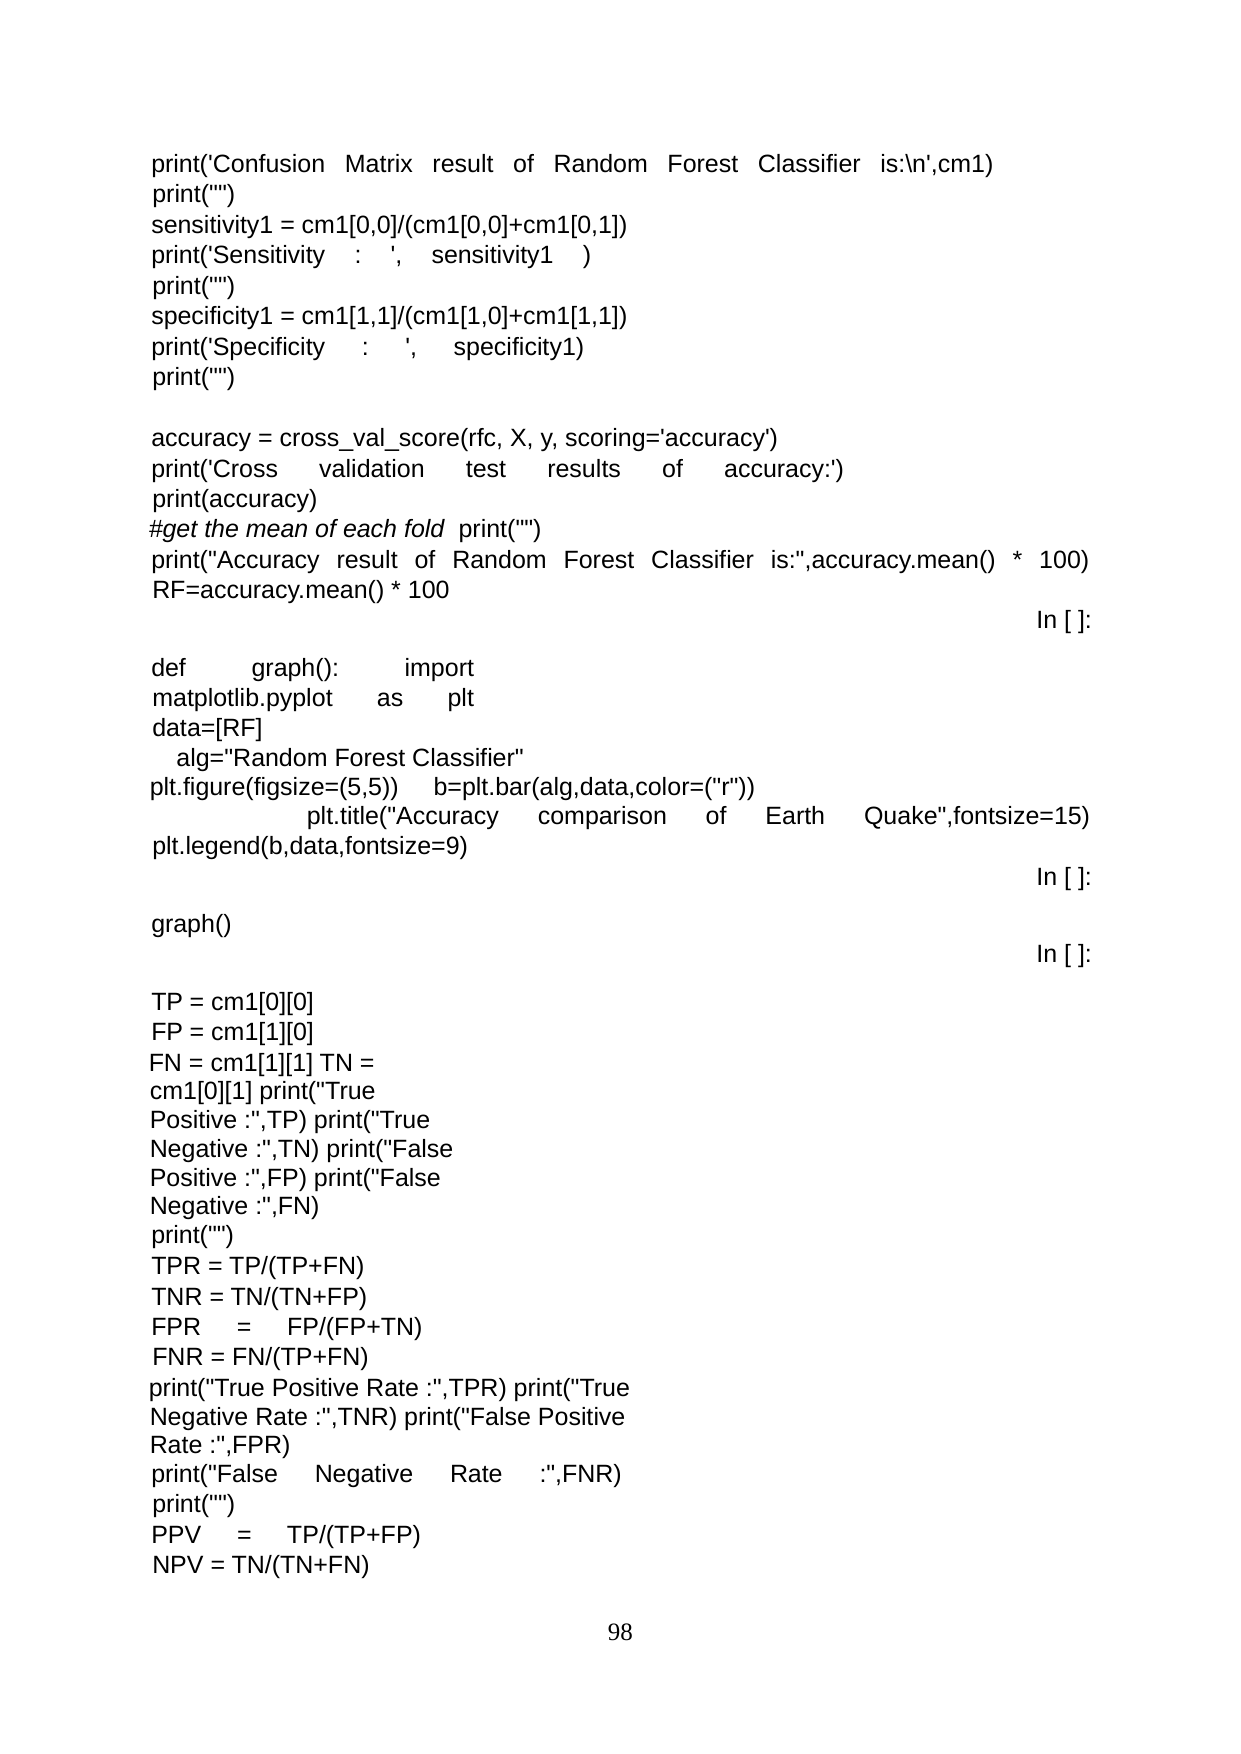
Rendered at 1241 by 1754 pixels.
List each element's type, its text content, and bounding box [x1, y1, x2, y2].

text print('Cross validation test results of accuracy:') print(accuracy) [151, 454, 844, 513]
text TPR = TP/(TP+FN) [151, 1251, 1091, 1280]
text In [ ]: [148, 939, 1092, 968]
text PPV = TP/(TP+FP) NPV = TN/(TN+FN) [151, 1520, 421, 1579]
text graph() [151, 909, 1091, 938]
text print("") [151, 1221, 1091, 1249]
text TNR = TN/(TN+FP) [151, 1282, 1091, 1310]
text def graph(): import matplotlib.pyplot as plt data=[RF] [151, 653, 474, 742]
text FPR = FP/(FP+TN) FNR = FN/(TP+FN) [151, 1312, 422, 1371]
text print("True Positive Rate :",TPR) print("True Negative Rate :",TNR) print("False Positive Rate :",FPR) [148, 1373, 634, 1459]
text alg="Random Forest Classifier" plt.figure(figsize=(5,5)) b=plt.bar(alg,data,color=("r")) [148, 743, 756, 801]
text print("Accuracy result of Random Forest Classifier is:",accuracy.mean() * 100) RF=accuracy.mean() * 100 [151, 545, 1091, 604]
text accuracy = cross_val_score(rfc, X, y, scoring='accuracy') [151, 423, 1091, 452]
text print('Confusion Matrix result of Random Forest Classifier is:\n',cm1) print("") [151, 149, 994, 208]
text specificity1 = cm1[1,1]/(cm1[1,0]+cm1[1,1]) [151, 301, 1091, 330]
text In [ ]: [148, 606, 1092, 634]
text In [ ]: [148, 862, 1092, 891]
text print('Specificity : ', specificity1) print("") [151, 332, 584, 391]
text print('Sensitivity : ', sensitivity1 ) print("") [151, 241, 591, 299]
text FN = cm1[1][1] TN = cm1[0][1] print("True Positive :",TP) print("True Negative :",TN) print("False Positive :",FP) print("False Negative :",FN) [148, 1048, 454, 1220]
text #get the mean of each fold print("") [148, 514, 543, 543]
text print("False Negative Rate :",FNR) print("") [151, 1459, 622, 1518]
text sensitivity1 = cm1[0,0]/(cm1[0,0]+cm1[0,1]) [151, 210, 1091, 239]
text plt.title("Accuracy comparison of Earth Quake",fontsize=15) plt.legend(b,data,fontsize=9) [151, 801, 1091, 860]
text FP = cm1[1][0] [151, 1017, 1091, 1046]
text TP = cm1[0][0] [151, 987, 1091, 1015]
